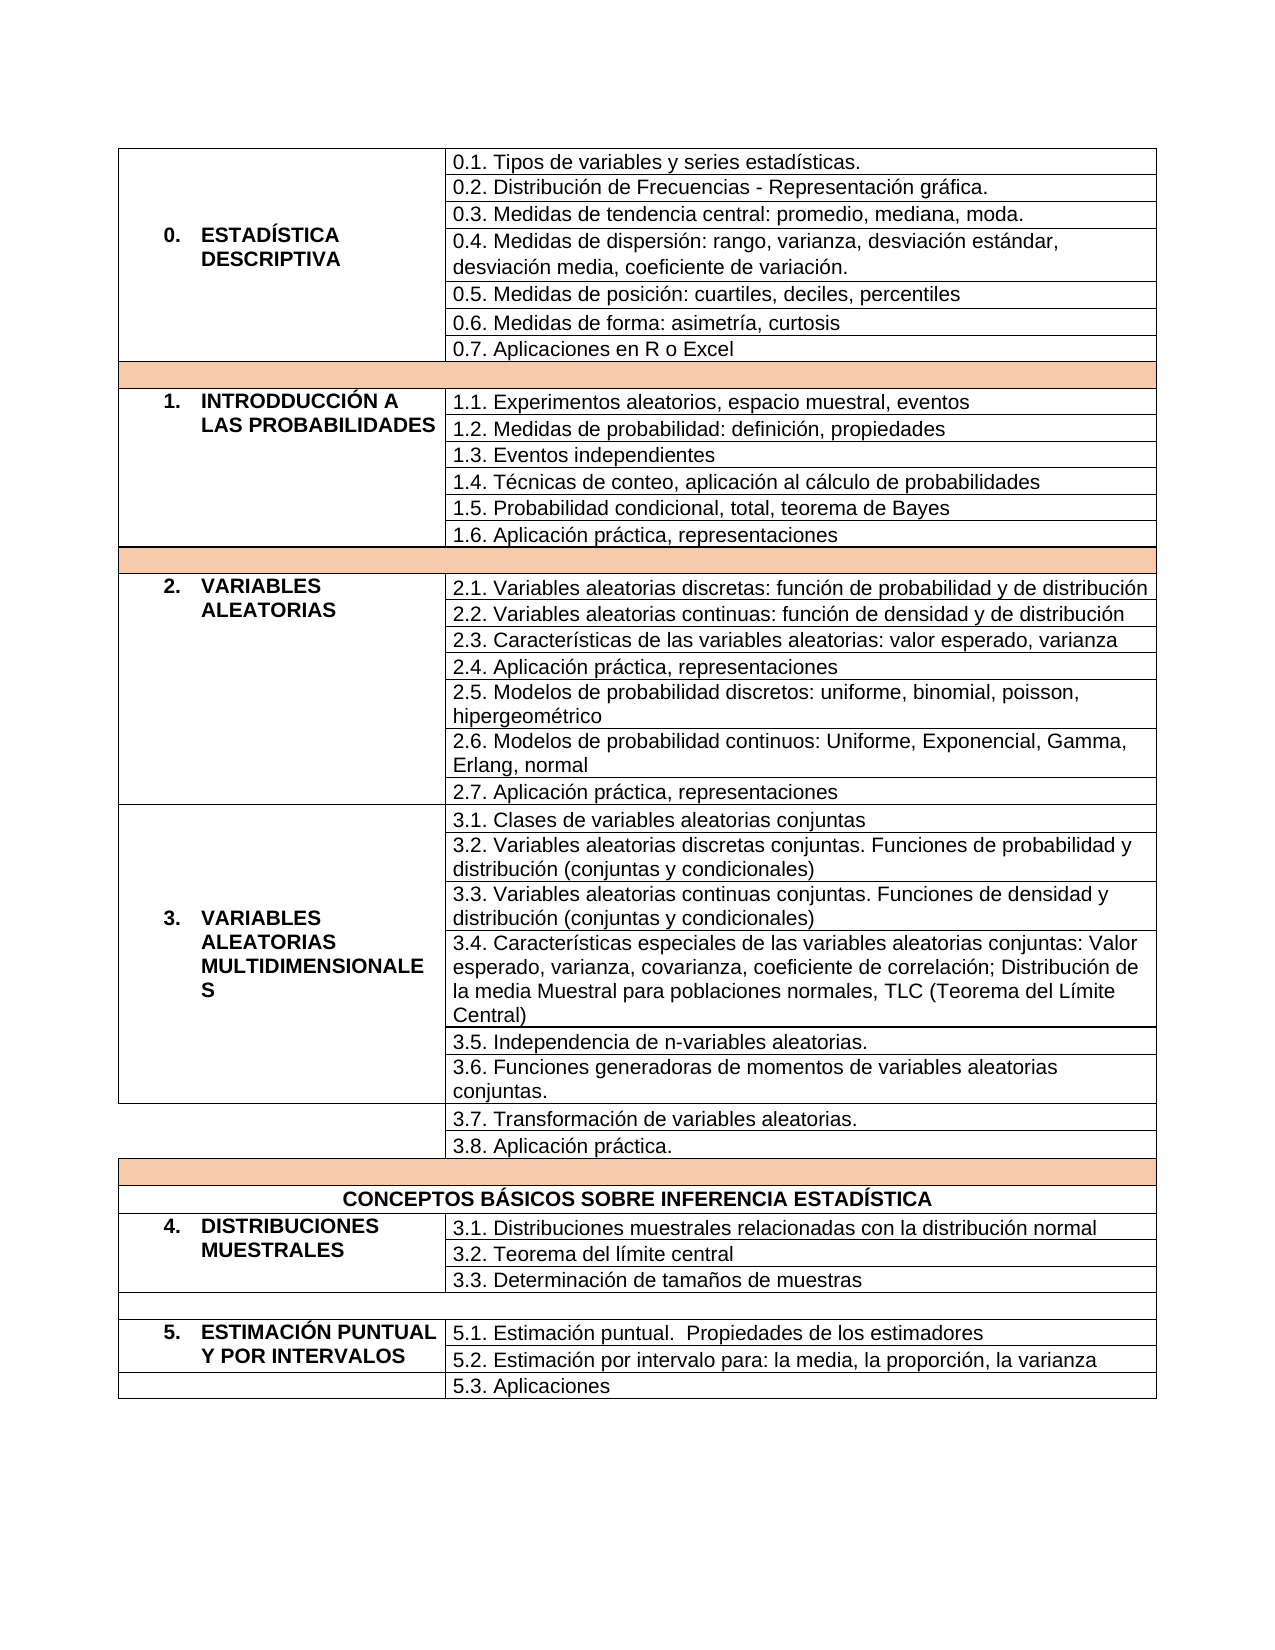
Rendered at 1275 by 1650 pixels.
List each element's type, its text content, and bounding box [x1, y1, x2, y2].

table_cell 1.3. Eventos independientes [446, 442, 1156, 467]
table_cell 1.1. Experimentos aleatorios, espacio muestral, eventos [446, 389, 1156, 414]
table_cell 0.6. Medidas de forma: asimetría, curtosis [446, 309, 1156, 335]
table_cell 3.1. Clases de variables aleatorias conjuntas [446, 805, 1156, 832]
table_cell 1.6. Aplicación práctica, representaciones [446, 521, 1156, 546]
table_cell 5.2. Estimación por intervalo para: la media, la proporción, la varianza [446, 1346, 1156, 1372]
table_cell [119, 362, 1156, 388]
table_cell 3.3. Determinación de tamaños de muestras [446, 1267, 1156, 1292]
table_cell 0.4. Medidas de dispersión: rango, varianza, desviación estándar, desviación media, coeficiente de variación. [446, 229, 1156, 281]
table_cell 2.6. Modelos de probabilidad continuos: Uniforme, Exponencial, Gamma, Erlang, normal [446, 729, 1156, 777]
table_cell [119, 548, 1156, 573]
table_cell 1.5. Probabilidad condicional, total, teorema de Bayes [446, 495, 1156, 520]
table_cell 3.6. Funciones generadoras de momentos de variables aleatorias conjuntas. [446, 1055, 1156, 1103]
table_cell ESTIMACIÓN PUNTUAL Y POR INTERVALOS [119, 1320, 445, 1372]
table_cell 3.1. Distribuciones muestrales relacionadas con la distribución normal [446, 1214, 1156, 1239]
table_cell DISTRIBUCIONES MUESTRALES [119, 1214, 445, 1292]
table_cell 2.1. Variables aleatorias discretas: función de probabilidad y de distribución [446, 574, 1156, 599]
table_cell 2.2. Variables aleatorias continuas: función de densidad y de distribución [446, 600, 1156, 626]
table_cell 0.1. Tipos de variables y series estadísticas. [446, 149, 1156, 174]
table_cell 3.5. Independencia de n-variables aleatorias. [446, 1028, 1156, 1054]
table_cell 3.2. Teorema del límite central [446, 1240, 1156, 1266]
table_cell 0.3. Medidas de tendencia central: promedio, mediana, moda. [446, 202, 1156, 228]
table_cell 2.5. Modelos de probabilidad discretos: uniforme, binomial, poisson, hipergeométrico [446, 680, 1156, 728]
table_cell 5.1. Estimación puntual. Propiedades de los estimadores [446, 1320, 1156, 1345]
table_cell CONCEPTOS BÁSICOS SOBRE INFERENCIA ESTADÍSTICA [119, 1186, 1156, 1213]
table_cell 3.8. Aplicación práctica. [446, 1131, 1156, 1158]
table_cell 3.2. Variables aleatorias discretas conjuntas. Funciones de probabilidad y distribución (conjuntas y condicionales) [446, 833, 1156, 881]
table_cell 5.3. Aplicaciones [446, 1373, 1156, 1398]
table_cell 0.5. Medidas de posición: cuartiles, deciles, percentiles [446, 282, 1156, 308]
table_cell 3.4. Características especiales de las variables aleatorias conjuntas: Valor esperado, varianza, covarianza, coeficiente de correlación; Distribución de la media Muestral para poblaciones normales, TLC (Teorema del Límite Central) [446, 931, 1156, 1026]
table_cell VARIABLES ALEATORIAS MULTIDIMENSIONALES [119, 805, 445, 1103]
table_cell 2.7. Aplicación práctica, representaciones [446, 778, 1156, 804]
table_cell 0.7. Aplicaciones en R o Excel [446, 336, 1156, 361]
table_cell [119, 1373, 445, 1398]
table_cell [119, 1293, 1156, 1319]
table_cell 0.2. Distribución de Frecuencias - Representación gráfica. [446, 175, 1156, 201]
table_cell INTRODDUCCIÓN A LAS PROBABILIDADES [119, 389, 445, 546]
table_cell ESTADÍSTICA DESCRIPTIVA [119, 149, 445, 361]
table_cell 3.3. Variables aleatorias continuas conjuntas. Funciones de densidad y distribución (conjuntas y condicionales) [446, 882, 1156, 929]
table_cell 2.4. Aplicación práctica, representaciones [446, 653, 1156, 679]
table_cell 1.2. Medidas de probabilidad: definición, propiedades [446, 415, 1156, 441]
table_cell 2.3. Características de las variables aleatorias: valor esperado, varianza [446, 627, 1156, 652]
table_cell 3.7. Transformación de variables aleatorias. [446, 1104, 1156, 1130]
table_cell VARIABLES ALEATORIAS [119, 574, 445, 804]
table_cell 1.4. Técnicas de conteo, aplicación al cálculo de probabilidades [446, 468, 1156, 493]
table_cell [119, 1159, 1156, 1185]
